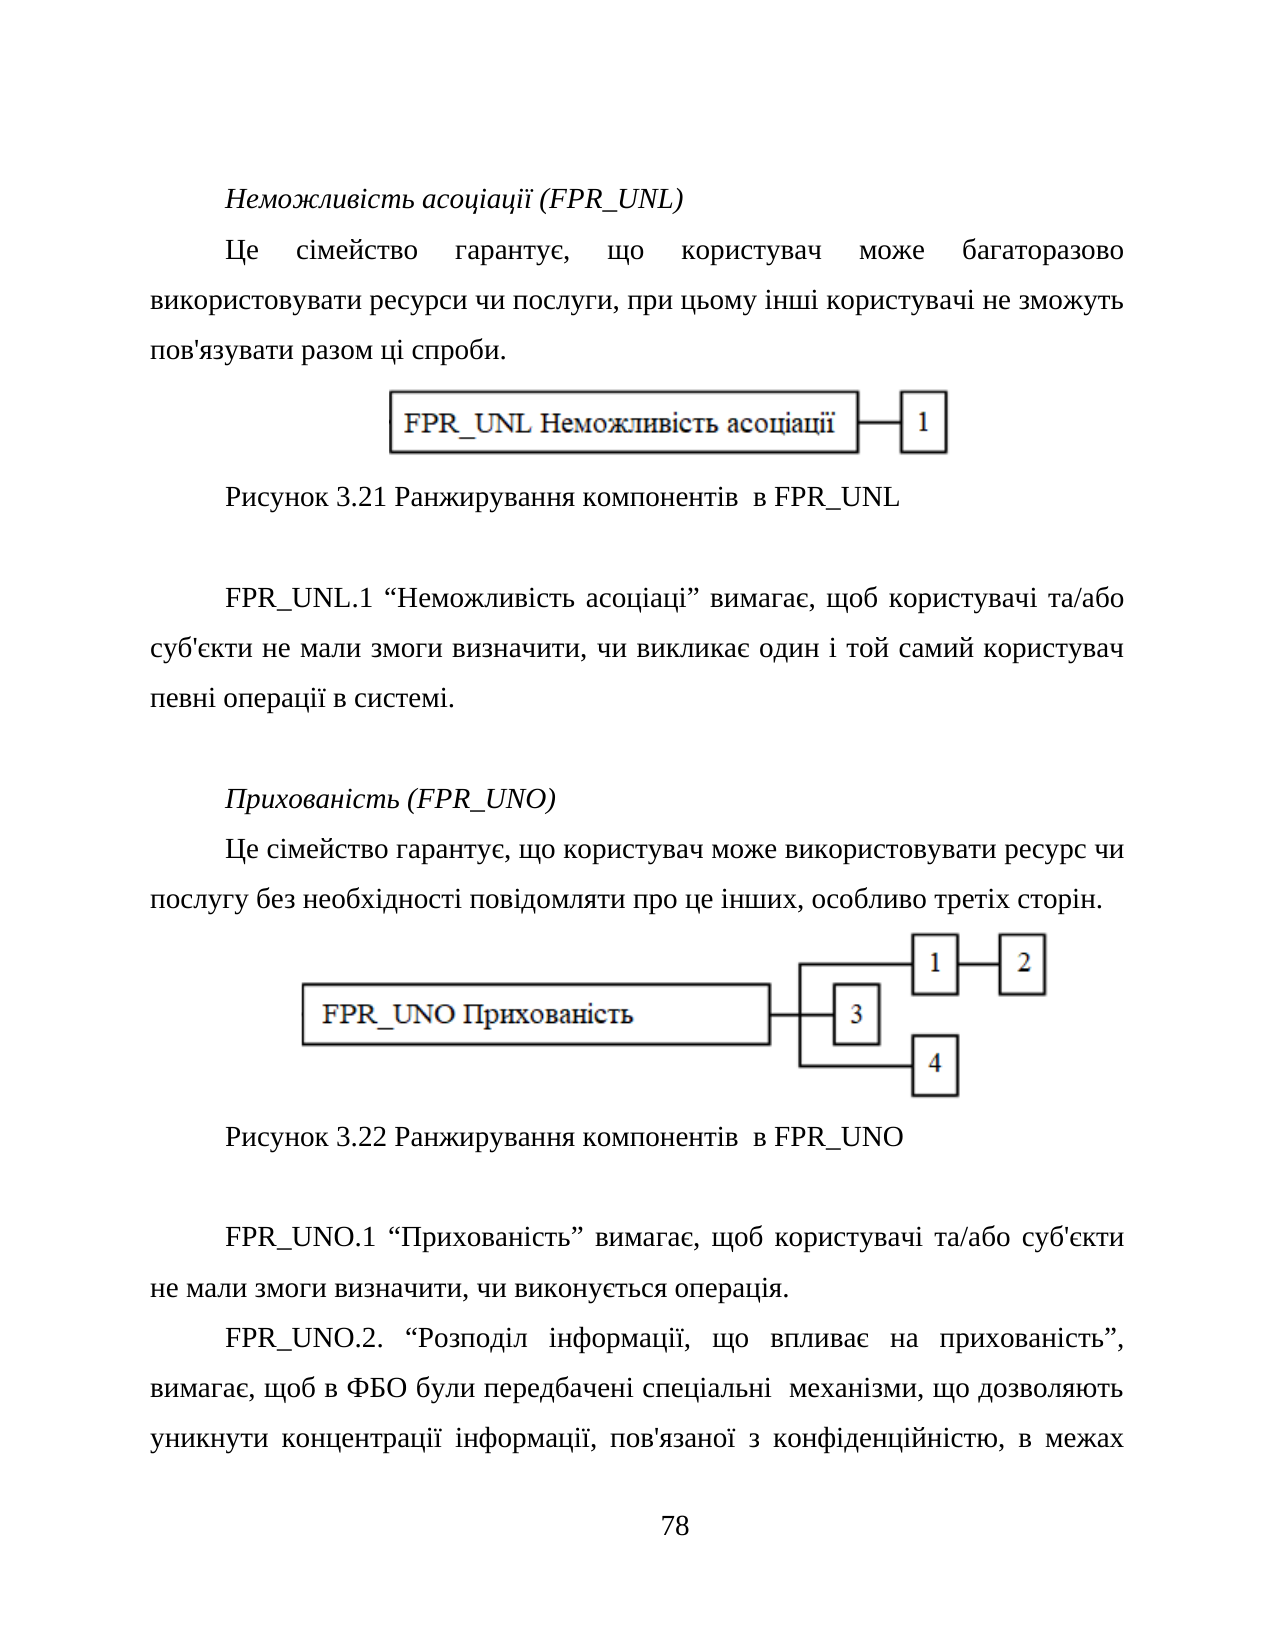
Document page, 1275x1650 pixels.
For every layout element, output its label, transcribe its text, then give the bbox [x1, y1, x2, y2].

picture [389, 382, 962, 463]
picture [301, 931, 1049, 1102]
text Прихованість (FPR_UNO) [150, 781, 1125, 814]
text Рисунок 3.22 Ранжирування компонентів в FPR_UNO [150, 1119, 1125, 1152]
text Рисунок 3.21 Ранжирування компонентів в FPR_UNL [150, 479, 1125, 513]
text FPR_UNL.1 “Неможливість асоціаці” вимагає, щоб користувачі та/або суб'єкти не мали змоги визначити, чи викликає один і той самий користувач певні операції в системі. [150, 580, 1125, 714]
text Це сімейство гарантує, що користувач може багаторазово використовувати ресурси чи послуги, при цьому інші користувачі не зможуть пов'язувати разом ці спроби. [150, 232, 1125, 366]
text Це сімейство гарантує, що користувач може використовувати ресурс чи послугу без необхідності повідомляти про це інших, особливо третіх сторін. [150, 831, 1125, 915]
text Неможливість асоціації (FPR_UNL) [150, 182, 1125, 215]
text FPR_UNO.1 “Прихованість” вимагає, щоб користувачі та/або суб'єкти не мали змоги визначити, чи виконується операція. [150, 1219, 1125, 1303]
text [150, 1320, 1125, 1454]
